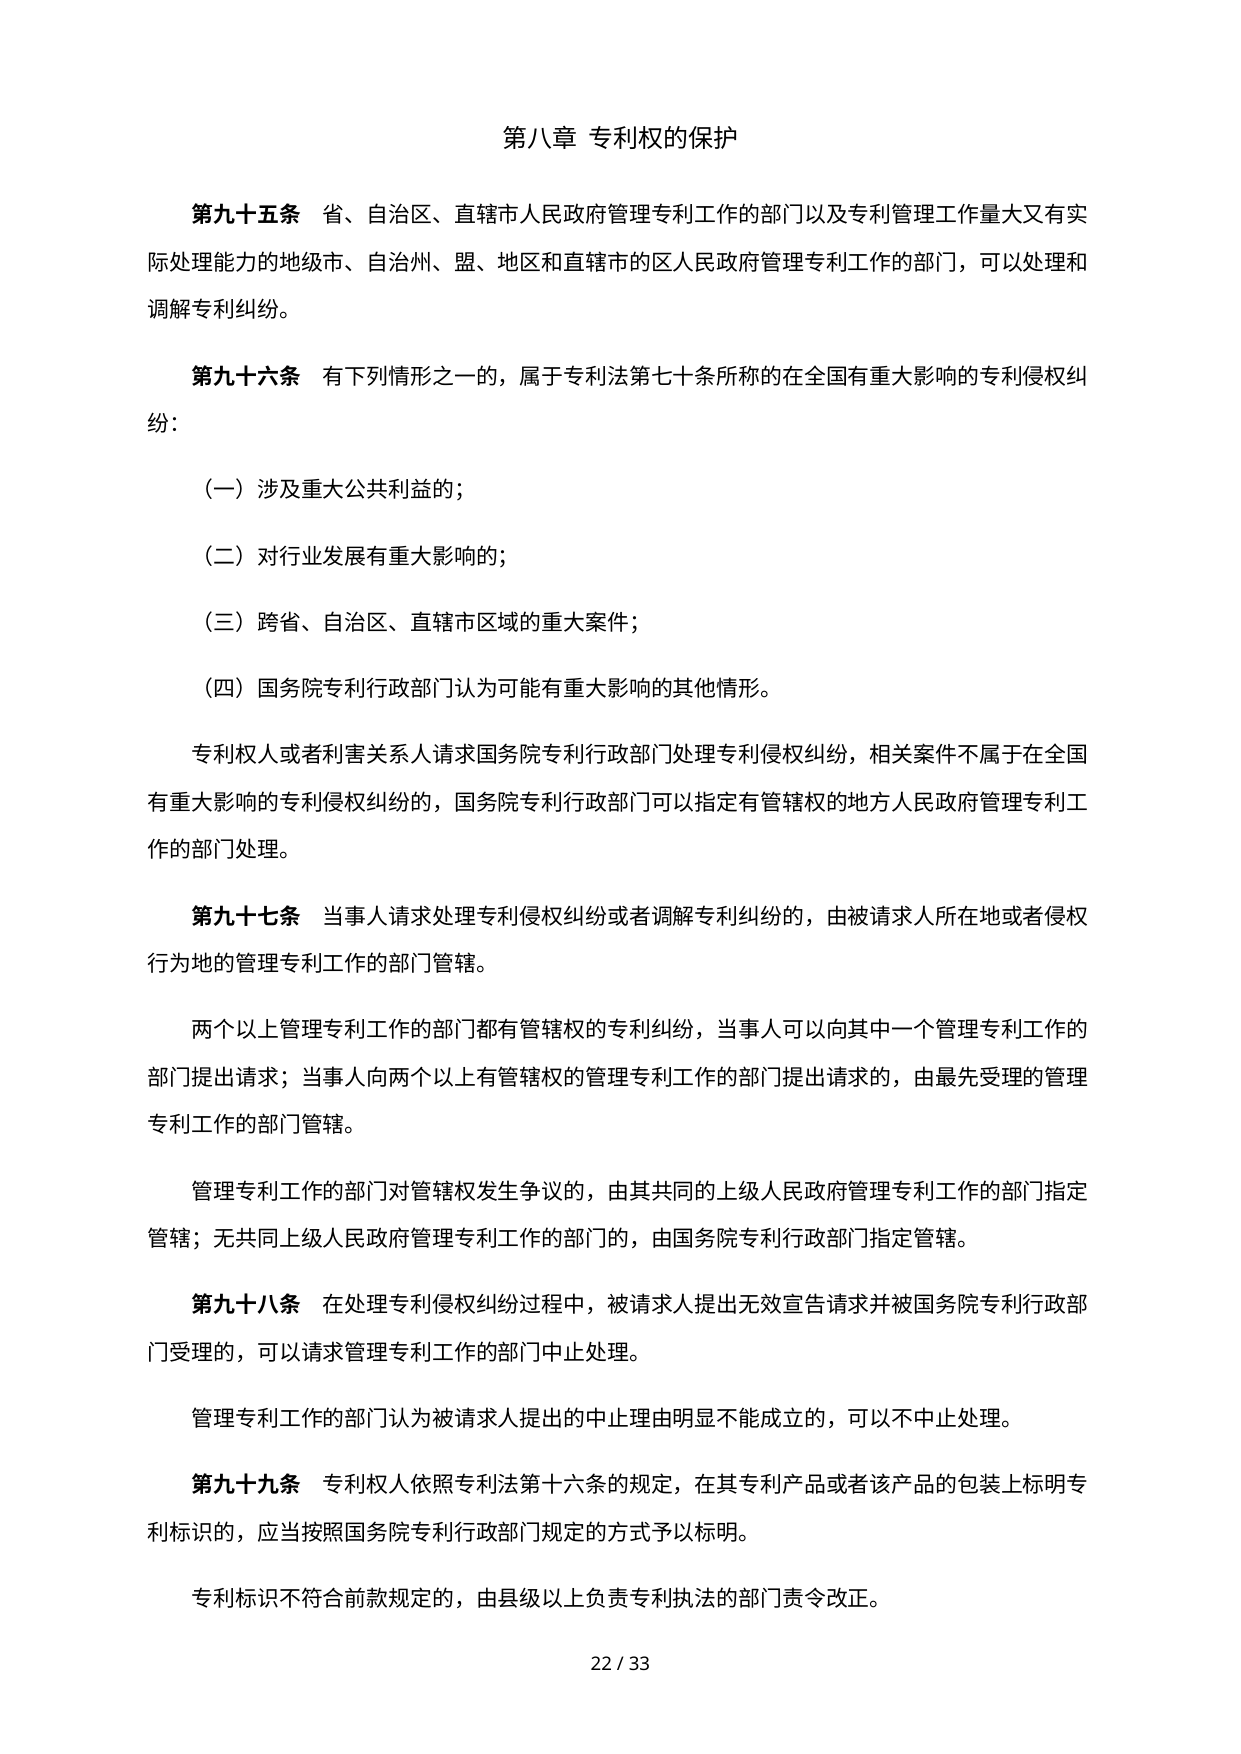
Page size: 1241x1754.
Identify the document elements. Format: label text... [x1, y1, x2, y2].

text 第九十八条 在处理专利侵权纠纷过程中，被请求人提出无效宣告请求并被国务院专利行政部门受理的，可以请求管理专利工作的部门中止处理。 [148, 1287, 1092, 1367]
text 专利标识不符合前款规定的，由县级以上负责专利执法的部门责令改正。 [148, 1581, 1092, 1613]
text 第九十六条 有下列情形之一的，属于专利法第七十条所称的在全国有重大影响的专利侵权纠纷： [148, 359, 1092, 438]
text 第九十七条 当事人请求处理专利侵权纠纷或者调解专利纠纷的，由被请求人所在地或者侵权行为地的管理专利工作的部门管辖。 [148, 899, 1092, 978]
text （二）对行业发展有重大影响的； [148, 539, 1092, 570]
text 管理专利工作的部门认为被请求人提出的中止理由明显不能成立的，可以不中止处理。 [148, 1401, 1092, 1433]
text 管理专利工作的部门对管辖权发生争议的，由其共同的上级人民政府管理专利工作的部门指定管辖；无共同上级人民政府管理专利工作的部门的，由国务院专利行政部门指定管辖。 [148, 1174, 1092, 1253]
subtitle 第八章 专利权的保护 [148, 118, 1092, 154]
text （一）涉及重大公共利益的； [148, 472, 1092, 504]
text 第九十五条 省、自治区、直辖市人民政府管理专利工作的部门以及专利管理工作量大又有实际处理能力的地级市、自治州、盟、地区和直辖市的区人民政府管理专利工作的部门，可以处理和调解专利纠纷。 [148, 197, 1092, 324]
text 专利权人或者利害关系人请求国务院专利行政部门处理专利侵权纠纷，相关案件不属于在全国有重大影响的专利侵权纠纷的，国务院专利行政部门可以指定有管辖权的地方人民政府管理专利工作的部门处理。 [148, 737, 1092, 864]
text 两个以上管理专利工作的部门都有管辖权的专利纠纷，当事人可以向其中一个管理专利工作的部门提出请求；当事人向两个以上有管辖权的管理专利工作的部门提出请求的，由最先受理的管理专利工作的部门管辖。 [148, 1012, 1092, 1139]
text （三）跨省、自治区、直辖市区域的重大案件； [148, 605, 1092, 637]
text 第九十九条 专利权人依照专利法第十六条的规定，在其专利产品或者该产品的包装上标明专利标识的，应当按照国务院专利行政部门规定的方式予以标明。 [148, 1467, 1092, 1547]
text （四）国务院专利行政部门认为可能有重大影响的其他情形。 [148, 671, 1092, 703]
